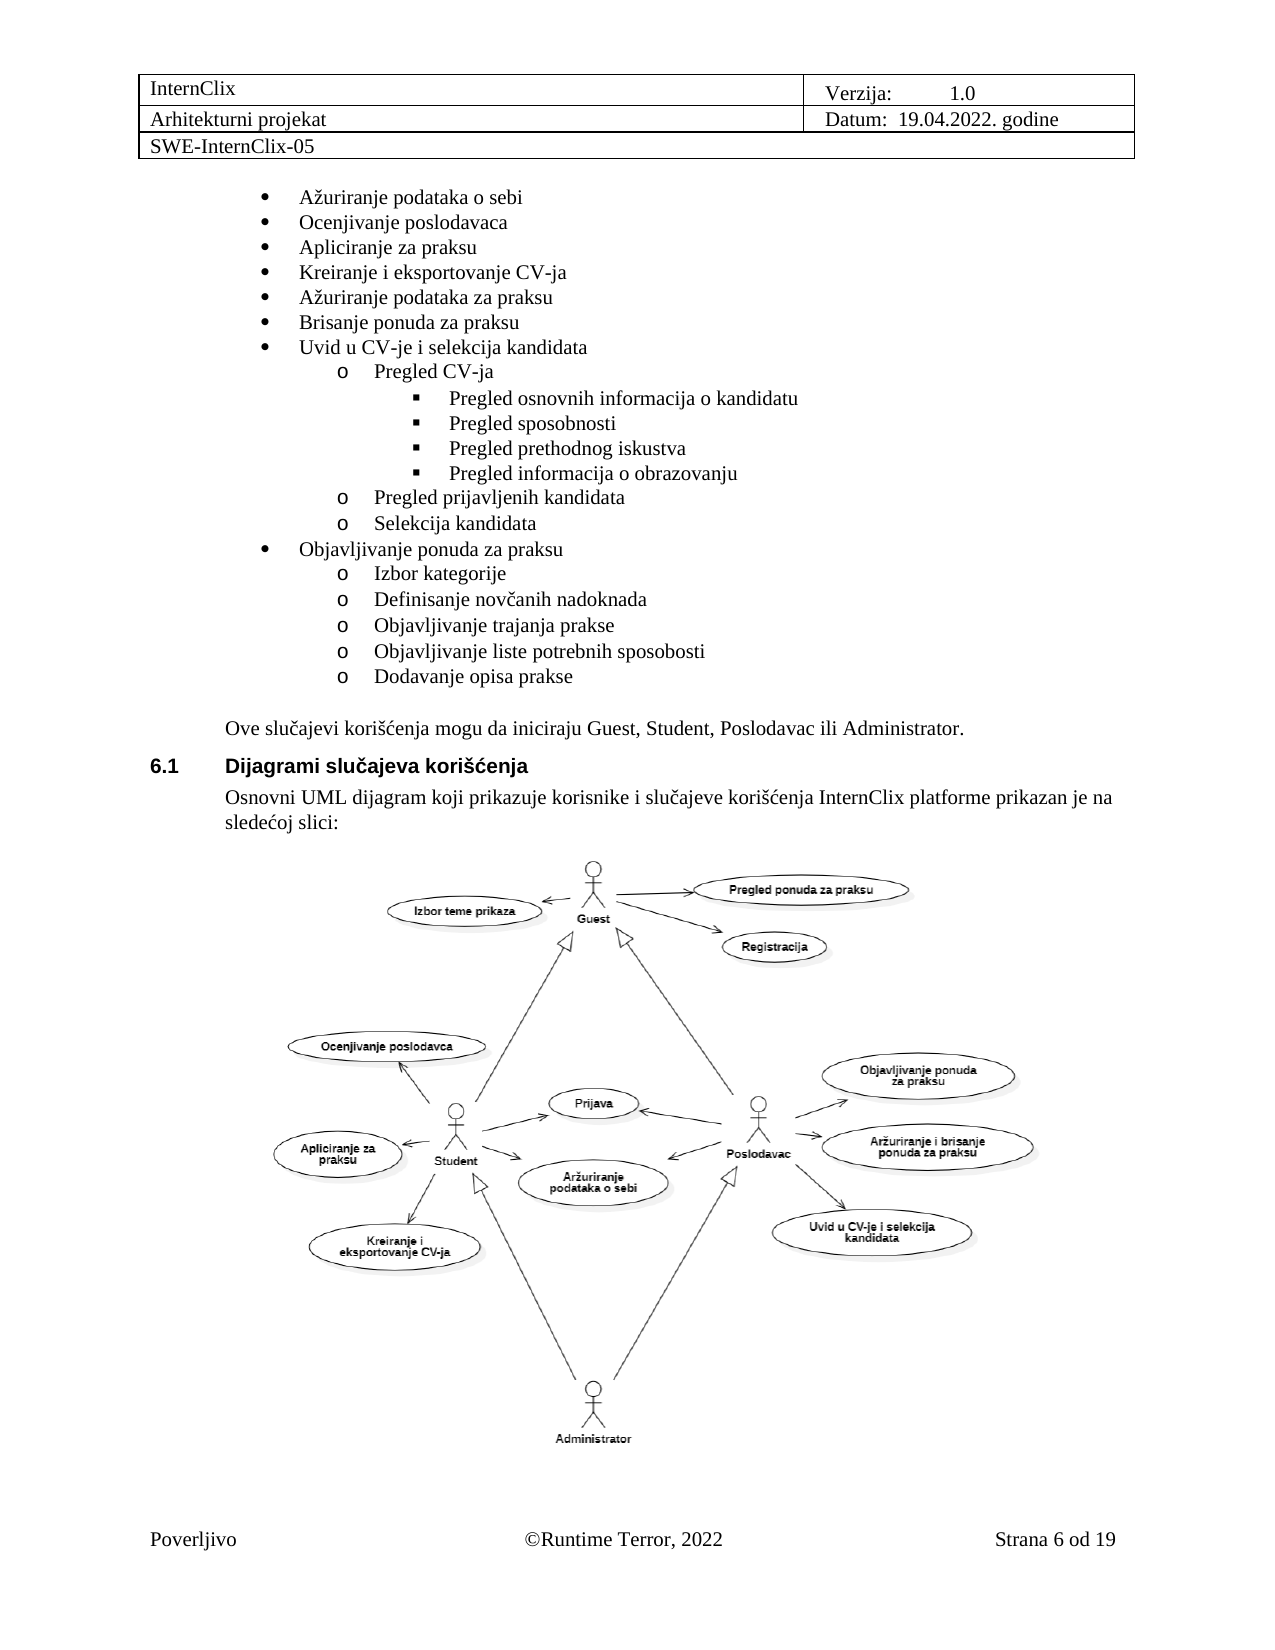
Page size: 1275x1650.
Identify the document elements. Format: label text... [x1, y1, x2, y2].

list Pregled sposobnosti [411, 410, 1125, 435]
list Brisanje ponuda za praksu [261, 309, 1125, 334]
list Pregled CV-ja [336, 359, 1125, 385]
list Objavljivanje ponuda za praksu [261, 536, 1125, 561]
subtitle Dijagrami slučajeva korišćenja [150, 752, 1125, 777]
list Objavljivanje trajanja prakse [336, 613, 1125, 638]
list Uvid u CV-je i selekcija kandidata [261, 334, 1125, 359]
list Ažuriranje podataka o sebi [261, 184, 1125, 209]
list Pregled informacija o obrazovanju [411, 460, 1125, 485]
list Pregled osnovnih informacija o kandidatu [411, 385, 1125, 410]
list Kreiranje i eksportovanje CV-ja [261, 259, 1125, 284]
list Izbor kategorije [336, 561, 1125, 587]
list Ove slučajevi korišćenja mogu da iniciraju Guest, Student, Poslodavac ili Administrator. [225, 715, 1125, 740]
list Dodavanje opisa prakse [336, 664, 1125, 690]
picture [225, 846, 1068, 1475]
list Ocenjivanje poslodavaca [261, 209, 1125, 234]
list Objavljivanje liste potrebnih sposobosti [336, 638, 1125, 664]
list Selekcija kandidata [336, 511, 1125, 536]
text Osnovni UML dijagram koji prikazuje korisnike i slučajeve korišćenja InternClix platforme prikazan je na sledećoj slici: [225, 784, 1125, 834]
list Ažuriranje podataka za praksu [261, 284, 1125, 309]
list Pregled prethodnog iskustva [411, 435, 1125, 460]
list Pregled prijavljenih kandidata [336, 485, 1125, 511]
list Definisanje novčanih nadoknada [336, 587, 1125, 613]
list Apliciranje za praksu [261, 234, 1125, 259]
